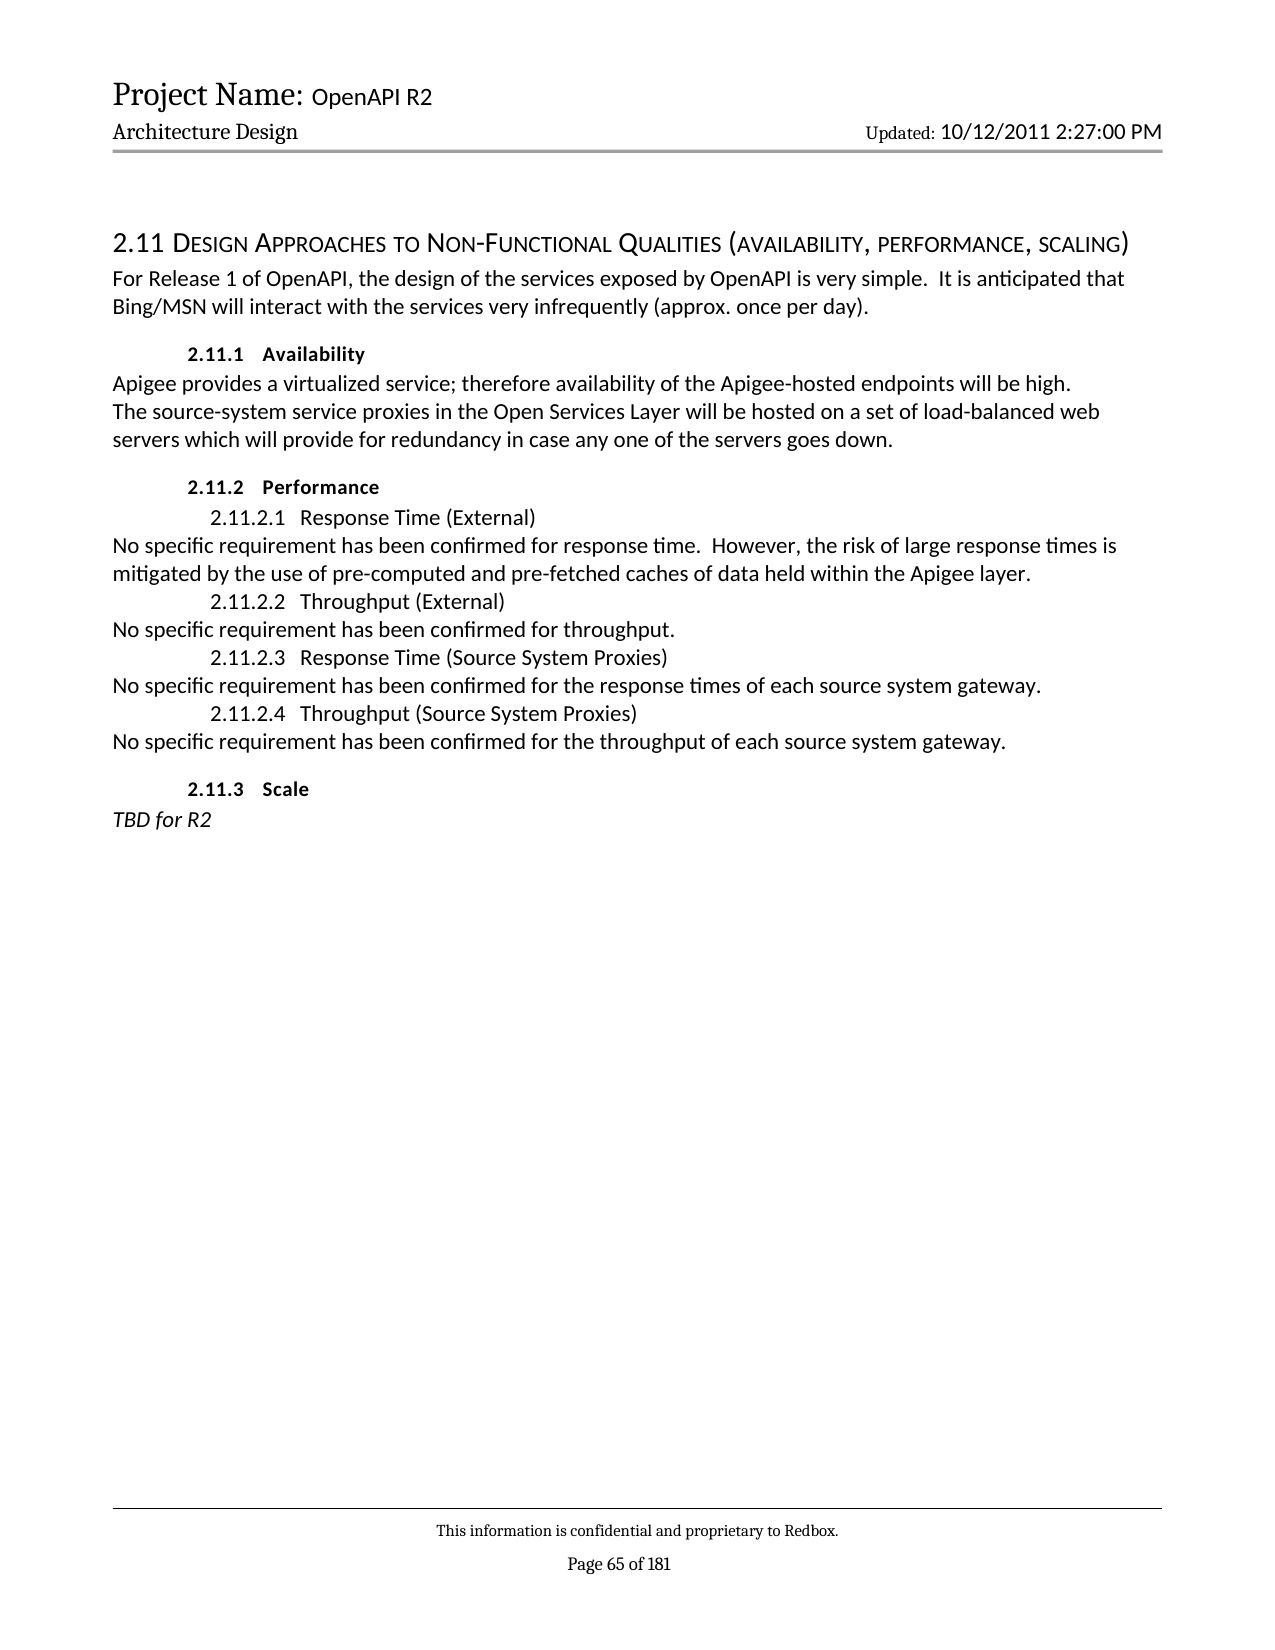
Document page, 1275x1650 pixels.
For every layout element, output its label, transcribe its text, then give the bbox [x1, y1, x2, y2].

text No specific requirement has been confirmed for the throughput of each source system gateway. [112, 727, 1162, 755]
text No specific requirement has been confirmed for response time. However, the risk of large response times is mitigated by the use of pre-computed and pre-fetched caches of data held within the Apigee layer. [112, 531, 1162, 587]
subtitle Scale [187, 776, 1162, 801]
text TBD for R2 [112, 805, 1162, 833]
subtitle Throughput (External) [210, 587, 1162, 615]
text No specific requirement has been confirmed for throughput. [112, 615, 1162, 643]
text Apigee provides a virtualized service; therefore availability of the Apigee-hosted endpoints will be high. [112, 369, 1162, 397]
subtitle Response Time (External) [210, 503, 1162, 531]
subtitle Response Time (Source System Proxies) [210, 643, 1162, 671]
text For Release 1 of OpenAPI, the design of the services exposed by OpenAPI is very simple. It is anticipated that Bing/MSN will interact with the services very infrequently (approx. once per day). [112, 264, 1162, 320]
subtitle Availability [187, 341, 1162, 366]
text No specific requirement has been confirmed for the response times of each source system gateway. [112, 671, 1162, 699]
subtitle Performance [187, 474, 1162, 500]
subtitle Throughput (Source System Proxies) [210, 699, 1162, 727]
text The source-system service proxies in the Open Services Layer will be hosted on a set of load-balanced web servers which will provide for redundancy in case any one of the servers goes down. [112, 397, 1162, 453]
subtitle Design Approaches to Non-Functional Qualities (availability, performance, scaling) [112, 224, 1162, 259]
